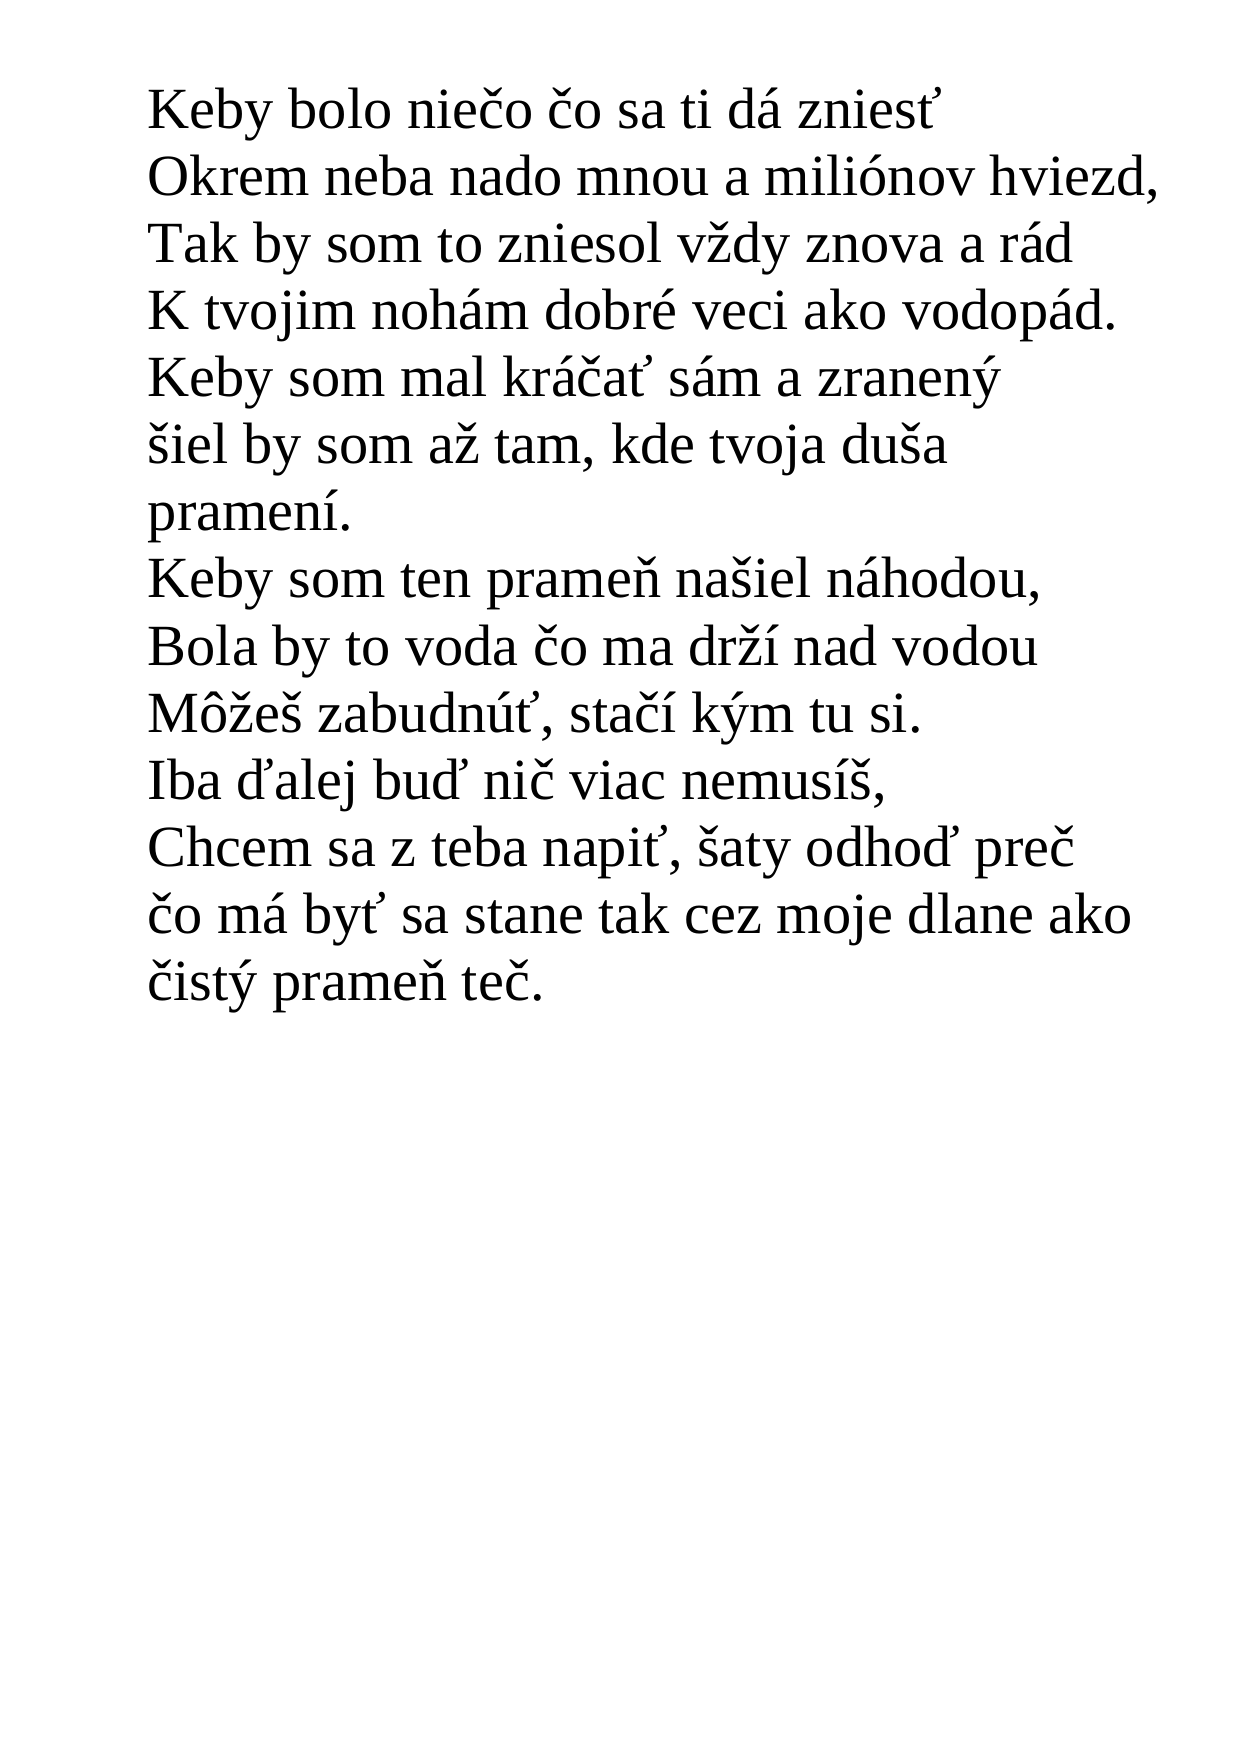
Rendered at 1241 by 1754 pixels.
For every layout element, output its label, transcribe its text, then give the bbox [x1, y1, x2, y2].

text Keby som mal kráčať sám a zranený šiel by som až tam, kde tvoja duša pramení. Keby som ten prameň našiel náhodou, Bola by to voda čo ma drží nad vodou [148, 342, 1167, 678]
text Môžeš zabudnúť, stačí kým tu si. Iba ďalej buď nič viac nemusíš, [148, 678, 1167, 812]
text Chcem sa z teba napiť, šaty odhoď preč čo má byť sa stane tak cez moje dlane ako čistý prameň teč. [148, 812, 1167, 1013]
text Keby bolo niečo čo sa ti dá zniesť Okrem neba nado mnou a miliónov hviezd, Tak by som to zniesol vždy znova a rád K tvojim nohám dobré veci ako vodopád. [148, 74, 1167, 342]
